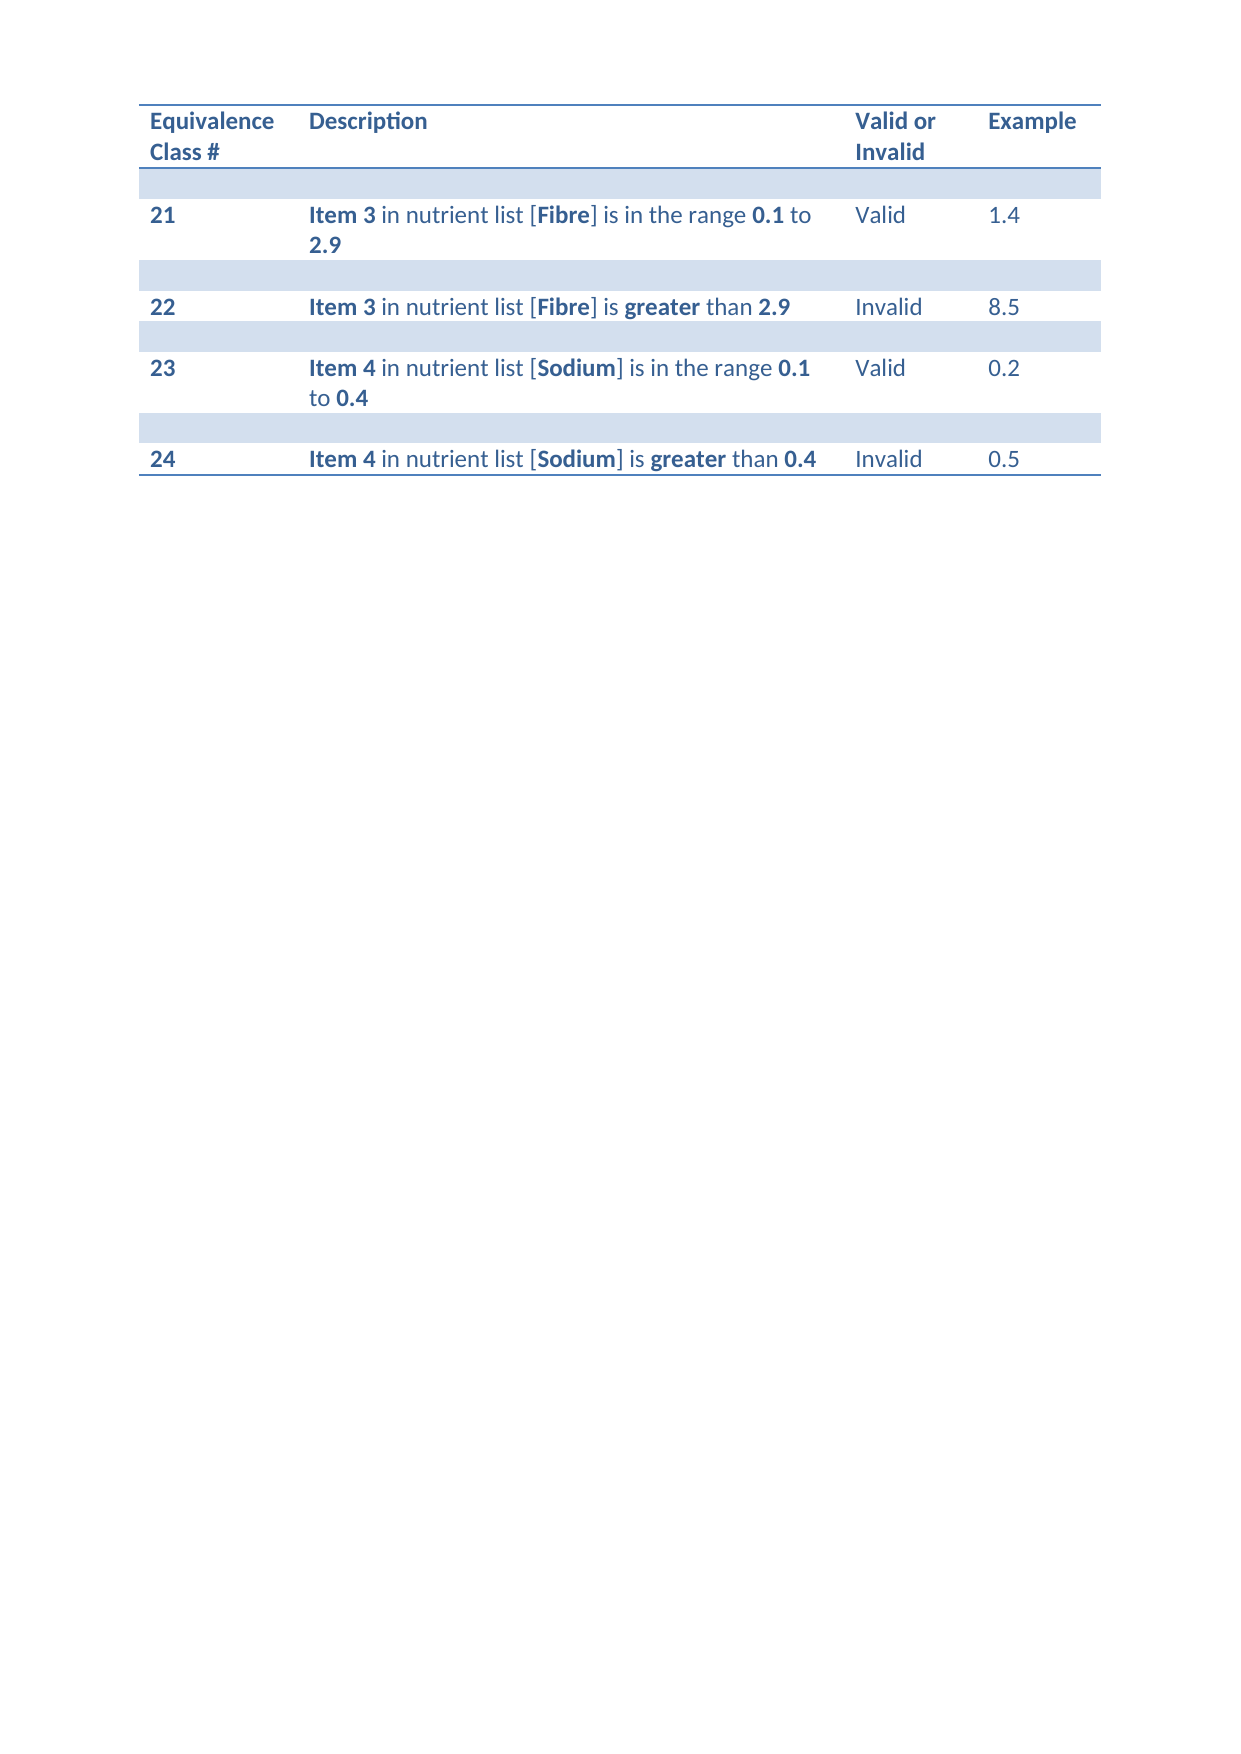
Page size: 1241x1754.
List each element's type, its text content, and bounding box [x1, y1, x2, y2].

table_header Valid or Invalid [844, 106, 977, 167]
table_cell 0.5 [977, 443, 1101, 474]
table_cell Item 3 in nutrient list [Fibre] is greater than 2.9 [298, 291, 844, 321]
table_cell [977, 260, 1101, 291]
table_cell [977, 169, 1101, 199]
table_cell [844, 321, 977, 352]
table_cell [977, 321, 1101, 352]
table_cell [844, 260, 977, 291]
table_header Description [298, 106, 844, 167]
table_cell Item 4 in nutrient list [Sodium] is in the range 0.1 to 0.4 [298, 352, 844, 413]
table_cell [298, 321, 844, 352]
table_cell Valid [844, 352, 977, 413]
table_cell 1.4 [977, 199, 1101, 260]
table_cell [139, 169, 298, 199]
table_cell [298, 260, 844, 291]
table_cell Invalid [844, 443, 977, 474]
table_cell [298, 413, 844, 443]
table_cell Item 3 in nutrient list [Fibre] is in the range 0.1 to 2.9 [298, 199, 844, 260]
table_cell [139, 260, 298, 291]
table_cell [844, 169, 977, 199]
table_cell 21 [139, 199, 298, 260]
table_cell 22 [139, 291, 298, 321]
table_header Example [977, 106, 1101, 167]
table_cell Invalid [844, 291, 977, 321]
table_cell 24 [139, 443, 298, 474]
table_cell 8.5 [977, 291, 1101, 321]
table_cell [139, 321, 298, 352]
table_cell Item 4 in nutrient list [Sodium] is greater than 0.4 [298, 443, 844, 474]
table_cell 0.2 [977, 352, 1101, 413]
table_cell [139, 413, 298, 443]
table_cell [977, 413, 1101, 443]
table_cell [298, 169, 844, 199]
table_cell [844, 413, 977, 443]
table_header Equivalence Class # [139, 106, 298, 167]
table_cell 23 [139, 352, 298, 413]
table_cell Valid [844, 199, 977, 260]
